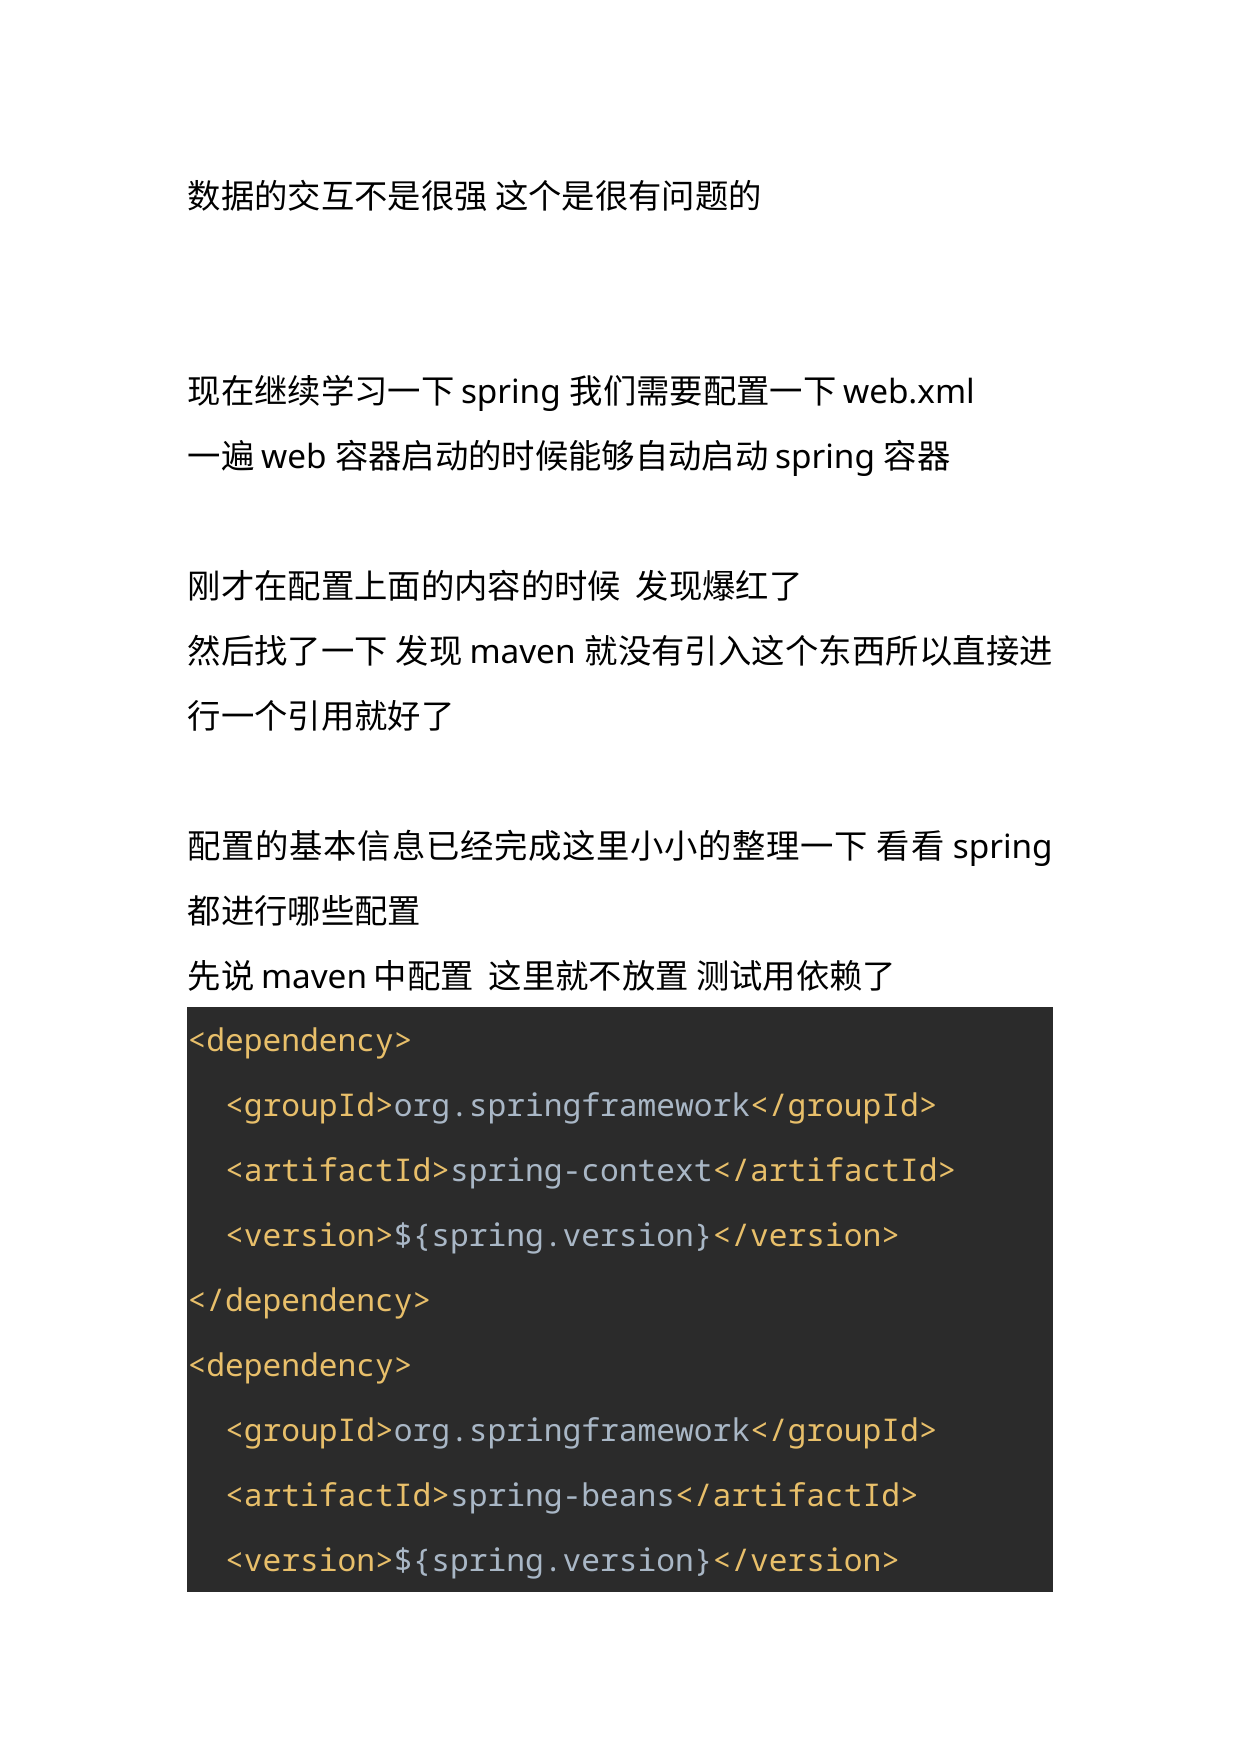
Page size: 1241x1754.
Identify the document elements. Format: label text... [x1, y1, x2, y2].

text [187, 1007, 1053, 1592]
text 刚才在配置上面的内容的时候 发现爆红了 [187, 552, 1053, 617]
text 数据的交互不是很强 这个是很有问题的 [187, 162, 1053, 227]
text 一遍web 容器启动的时候能够自动启动spring 容器 [187, 422, 1053, 487]
text 然后找了一下 发现maven 就没有引入这个东西所以直接进行一个引用就好了 [187, 617, 1053, 747]
text 先说maven中配置 这里就不放置 测试用依赖了 [187, 942, 1053, 1007]
text 配置的基本信息已经完成这里小小的整理一下 看看spring都进行哪些配置 [187, 812, 1053, 942]
text 现在继续学习一下spring 我们需要配置一下web.xml [187, 357, 1053, 422]
